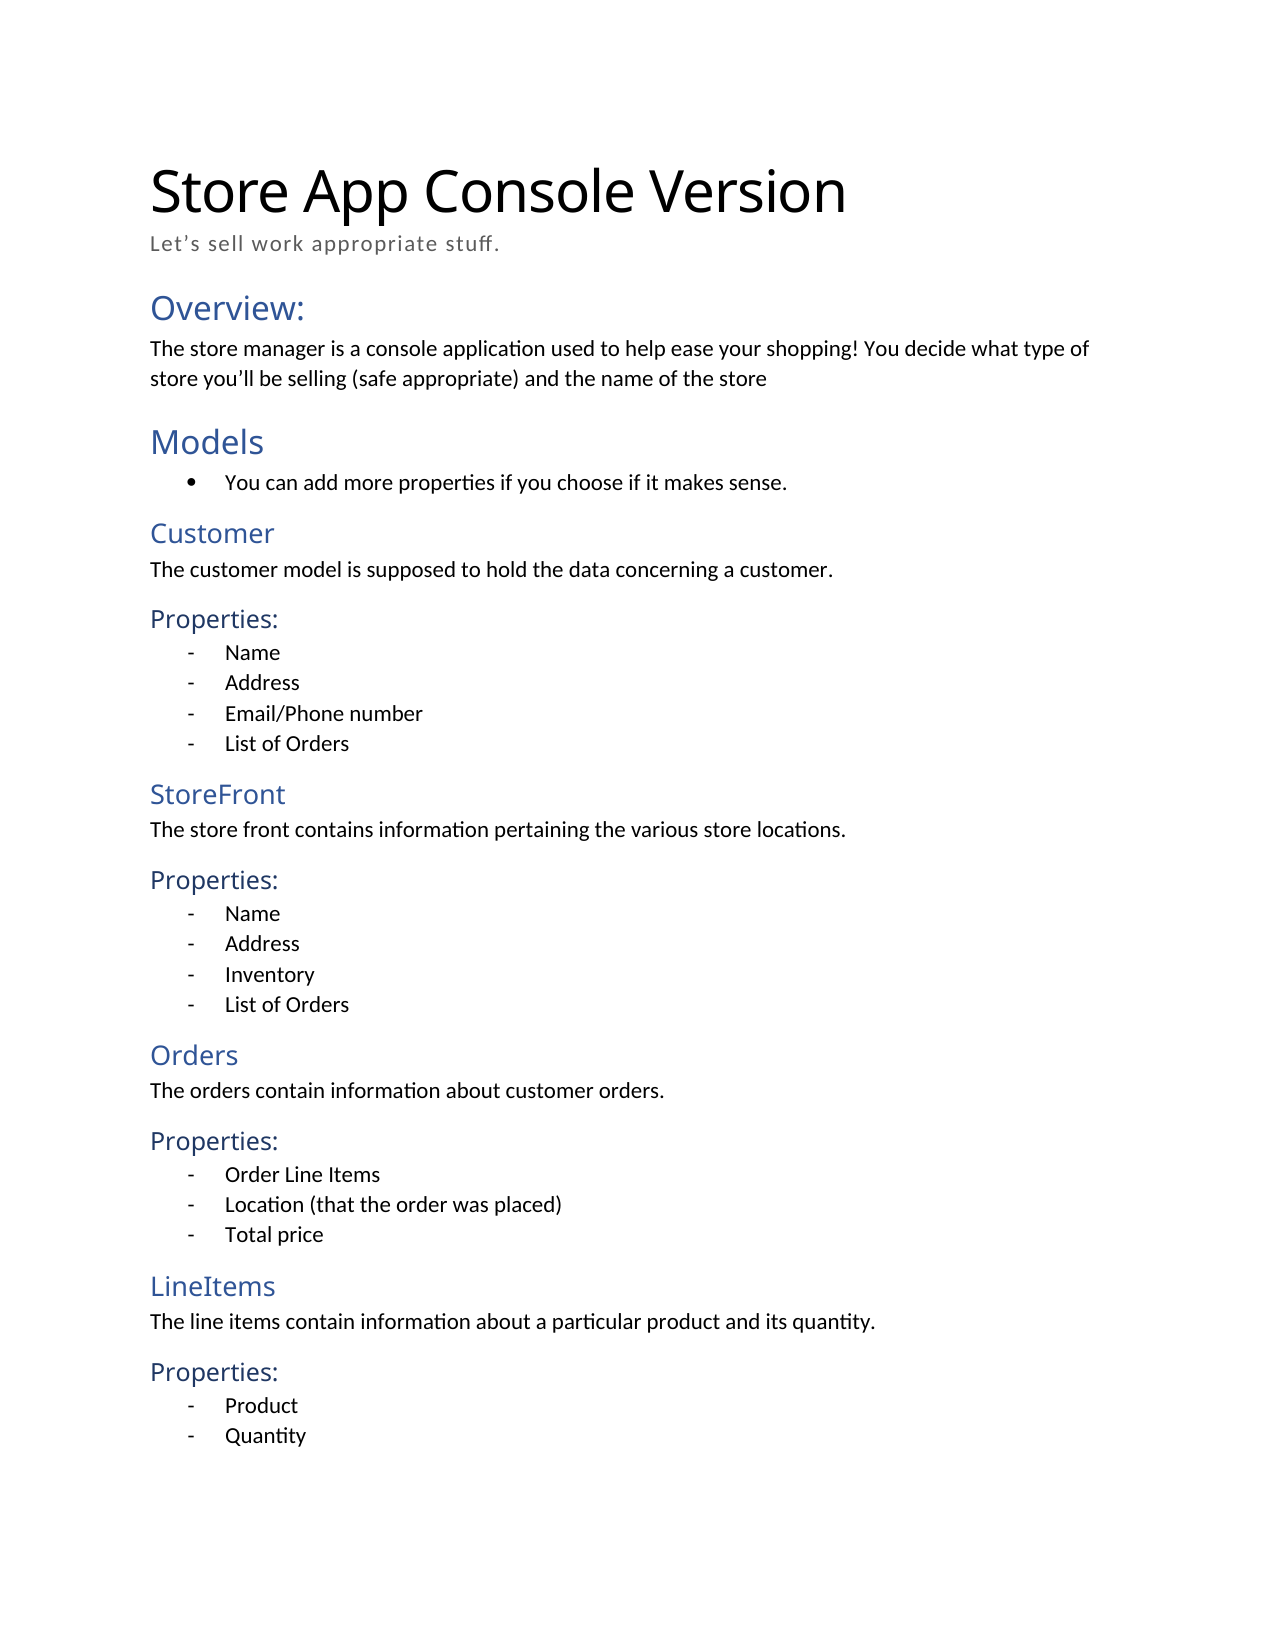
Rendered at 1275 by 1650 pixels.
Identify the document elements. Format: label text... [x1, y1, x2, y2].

subtitle Properties: [150, 602, 1125, 636]
text The customer model is supposed to hold the data concerning a customer. [150, 555, 1125, 583]
list Address [187, 929, 1125, 957]
text The store front contains information pertaining the various store locations. [150, 816, 1125, 844]
list Total price [187, 1221, 1125, 1249]
text The orders contain information about customer orders. [150, 1077, 1125, 1104]
list Location (that the order was placed) [187, 1190, 1125, 1218]
list List of Orders [187, 729, 1125, 757]
text The line items contain information about a particular product and its quantity. [150, 1307, 1125, 1335]
title Store App Console Version [150, 150, 1125, 229]
subtitle Models [150, 419, 1125, 464]
list Address [187, 668, 1125, 697]
list Product [187, 1391, 1125, 1419]
list Quantity [187, 1421, 1125, 1449]
text The store manager is a console application used to help ease your shopping! You decide what type of store you’ll be selling (safe appropriate) and the name of the store [150, 334, 1125, 392]
list Name [187, 638, 1125, 666]
list List of Orders [187, 990, 1125, 1018]
list You can add more properties if you choose if it makes sense. [187, 468, 1125, 496]
list Order Line Items [187, 1160, 1125, 1188]
subtitle Let’s sell work appropriate stuff. [150, 229, 1125, 257]
subtitle StoreFront [150, 776, 1125, 813]
subtitle Orders [150, 1037, 1125, 1074]
subtitle Overview: [150, 285, 1125, 330]
subtitle Properties: [150, 1354, 1125, 1388]
list Inventory [187, 960, 1125, 988]
list Name [187, 899, 1125, 927]
subtitle LineItems [150, 1267, 1125, 1304]
subtitle Properties: [150, 862, 1125, 897]
list Email/Phone number [187, 699, 1125, 727]
subtitle Customer [150, 515, 1125, 552]
subtitle Properties: [150, 1123, 1125, 1157]
